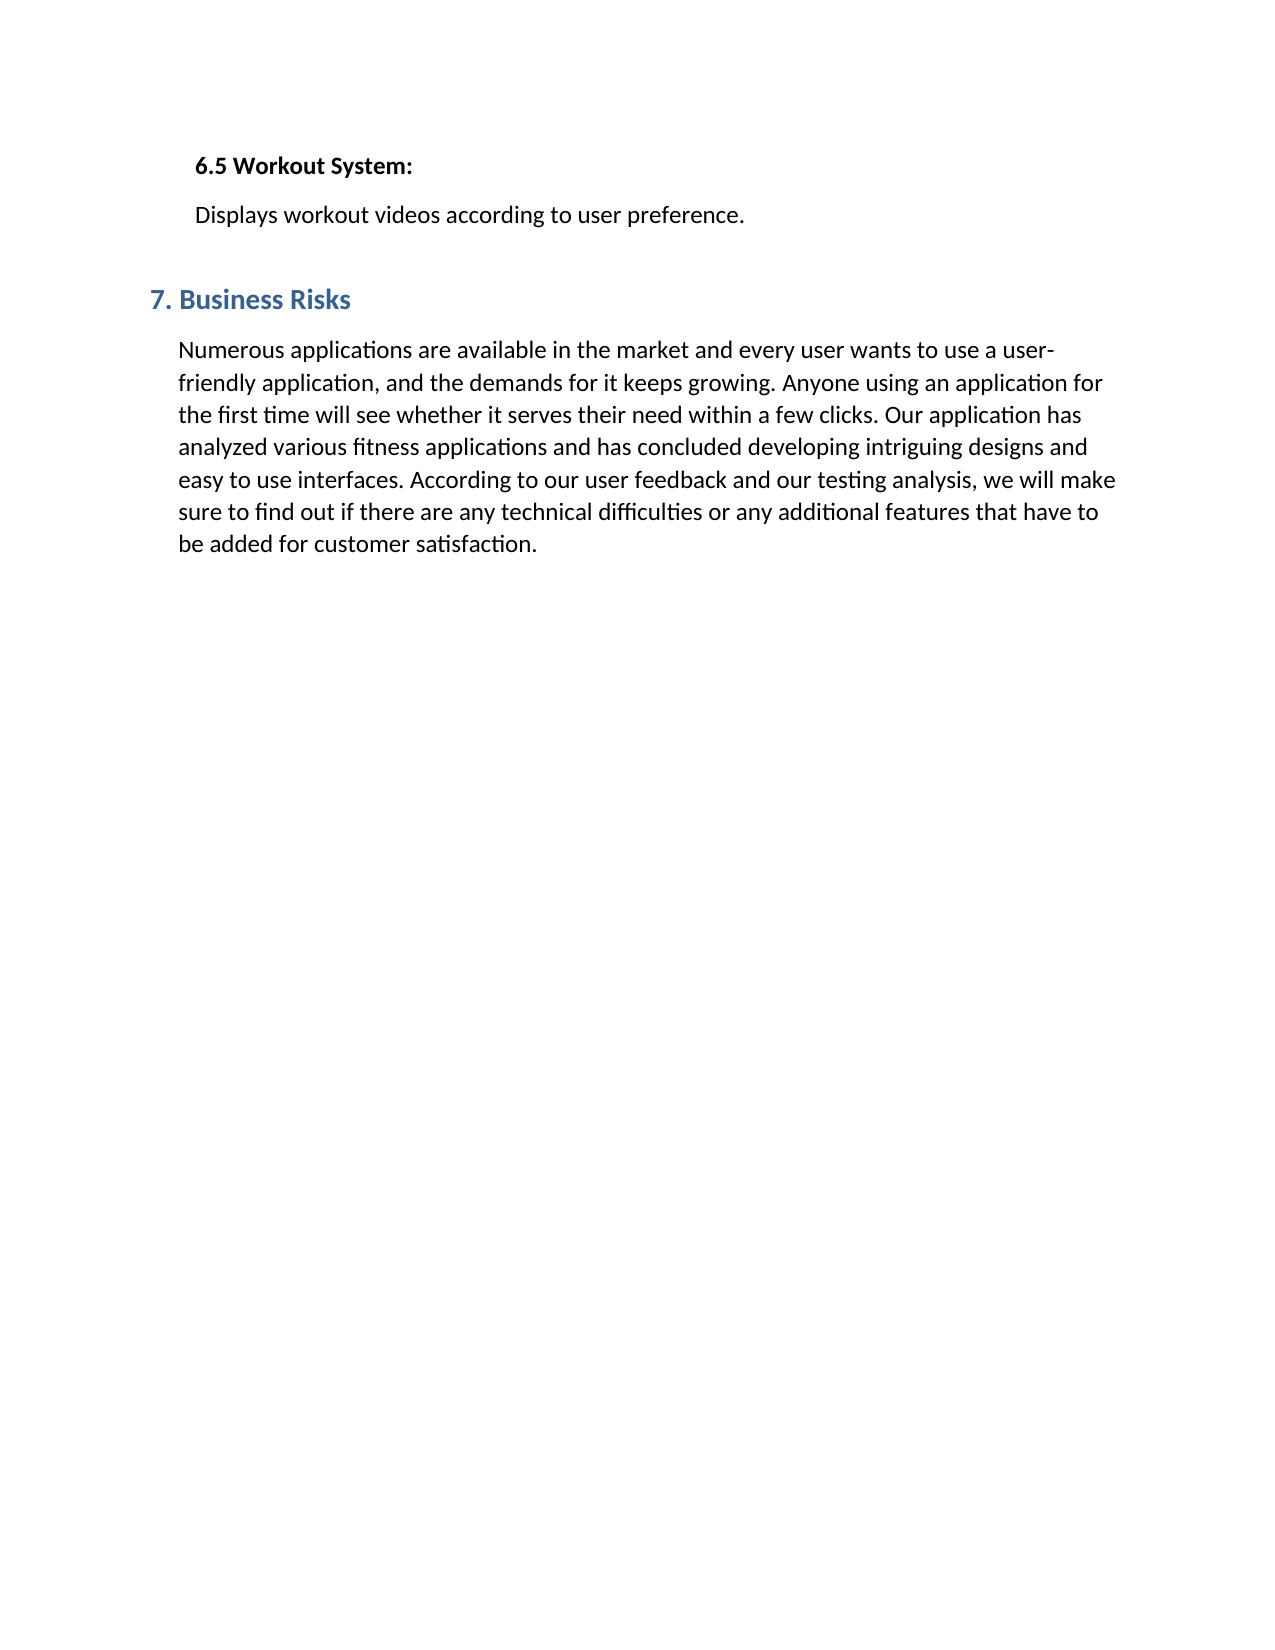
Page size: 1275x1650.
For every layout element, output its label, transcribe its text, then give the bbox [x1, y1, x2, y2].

subtitle 7. Business Risks [105, 281, 1125, 317]
list 6.5 Workout System: [150, 150, 1125, 181]
text Numerous applications are available in the market and every user wants to use a user-friendly application, and the demands for it keeps growing. Anyone using an application for the first time will see whether it serves their need within a few clicks. Our application has analyzed various fitness applications and has concluded developing intriguing designs and easy to use interfaces. According to our user feedback and our testing analysis, we will make sure to find out if there are any technical difficulties or any additional features that have to be added for customer satisfaction. [178, 335, 1125, 559]
list Displays workout videos according to user preference. [150, 199, 1125, 229]
